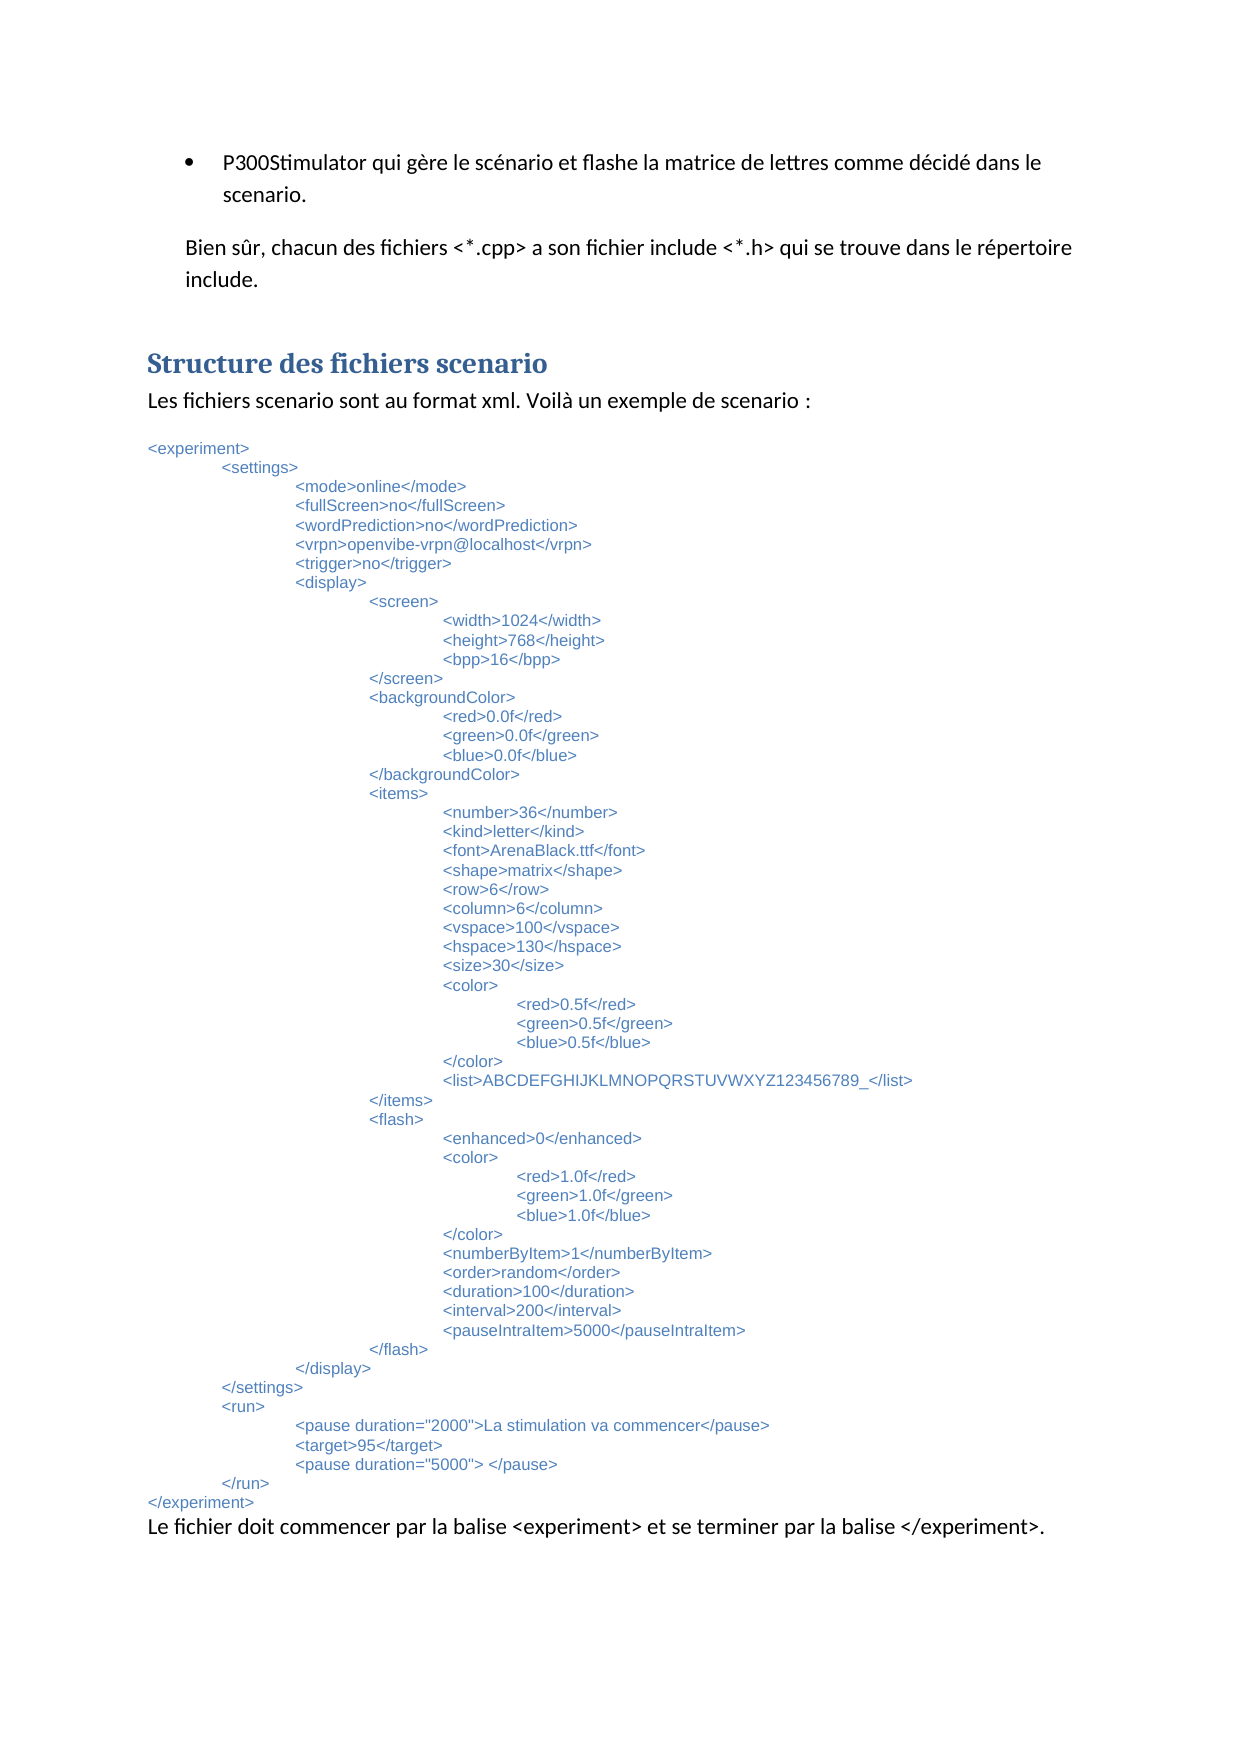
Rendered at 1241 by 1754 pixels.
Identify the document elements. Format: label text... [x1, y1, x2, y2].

text <color> [148, 1148, 1093, 1167]
text Les fichiers scenario sont au format xml. Voilà un exemple de scenario : [148, 386, 1093, 414]
text </run> [148, 1474, 1093, 1493]
text </color> [148, 1224, 1093, 1244]
text <column>6</column> [148, 899, 1093, 918]
text <number>36</number> [148, 803, 1093, 822]
text <fullScreen>no</fullScreen> [148, 496, 1093, 515]
text <bpp>16</bpp> [148, 649, 1093, 669]
text <experiment> [148, 439, 1093, 458]
text <wordPrediction>no</wordPrediction> [148, 515, 1093, 534]
text <trigger>no</trigger> [148, 554, 1093, 573]
text <duration>100</duration> [148, 1282, 1093, 1301]
text <mode>online</mode> [148, 477, 1093, 496]
text <display> [148, 573, 1093, 592]
text <red>0.0f</red> [148, 707, 1093, 726]
text <order>random</order> [148, 1263, 1093, 1282]
text <settings> [148, 458, 1093, 477]
text Le fichier doit commencer par la balise <experiment> et se terminer par la balise </experiment>. [148, 1512, 1093, 1540]
text <size>30</size> [148, 956, 1093, 975]
text <pause duration="2000">La stimulation va commencer</pause> [148, 1416, 1093, 1435]
text <row>6</row> [148, 879, 1093, 899]
text Bien sûr, chacun des fichiers <*.cpp> a son fichier include <*.h> qui se trouve dans le répertoire include. [185, 233, 1093, 293]
text <enhanced>0</enhanced> [148, 1129, 1093, 1148]
text </flash> [148, 1339, 1093, 1359]
list P300Stimulator qui gère le scénario et flashe la matrice de lettres comme décidé dans le scenario. [185, 148, 1093, 208]
text <width>1024</width> [148, 611, 1093, 630]
text </items> [148, 1090, 1093, 1109]
text <height>768</height> [148, 630, 1093, 649]
text <pauseIntraItem>5000</pauseIntraItem> [148, 1320, 1093, 1339]
text <shape>matrix</shape> [148, 860, 1093, 879]
subtitle Structure des fichiers scenario [148, 347, 1093, 381]
text <red>0.5f</red> [148, 994, 1093, 1014]
text <kind>letter</kind> [148, 822, 1093, 841]
text <vrpn>openvibe-vrpn@localhost</vrpn> [148, 534, 1093, 554]
text </screen> [148, 669, 1093, 688]
text <vspace>100</vspace> [148, 918, 1093, 937]
text <red>1.0f</red> [148, 1167, 1093, 1186]
text <blue>0.0f</blue> [148, 745, 1093, 764]
text <font>ArenaBlack.ttf</font> [148, 841, 1093, 860]
text <target>95</target> [148, 1435, 1093, 1454]
text <color> [148, 975, 1093, 994]
text <blue>0.5f</blue> [148, 1033, 1093, 1052]
text <list>ABCDEFGHIJKLMNOPQRSTUVWXYZ123456789_</list> [148, 1071, 1093, 1090]
text <pause duration="5000"> </pause> [148, 1454, 1093, 1474]
text <green>1.0f</green> [148, 1186, 1093, 1205]
text <green>0.0f</green> [148, 726, 1093, 745]
text <items> [148, 784, 1093, 803]
text <backgroundColor> [148, 688, 1093, 707]
text <green>0.5f</green> [148, 1014, 1093, 1033]
text <interval>200</interval> [148, 1301, 1093, 1320]
text </settings> [148, 1378, 1093, 1397]
text </backgroundColor> [148, 764, 1093, 784]
text </color> [148, 1052, 1093, 1071]
text <screen> [148, 592, 1093, 611]
text <blue>1.0f</blue> [148, 1205, 1093, 1224]
text </experiment> [148, 1493, 1093, 1512]
text <numberByItem>1</numberByItem> [148, 1244, 1093, 1263]
text <hspace>130</hspace> [148, 937, 1093, 956]
text <flash> [148, 1109, 1093, 1129]
text </display> [148, 1359, 1093, 1378]
text <run> [148, 1397, 1093, 1416]
